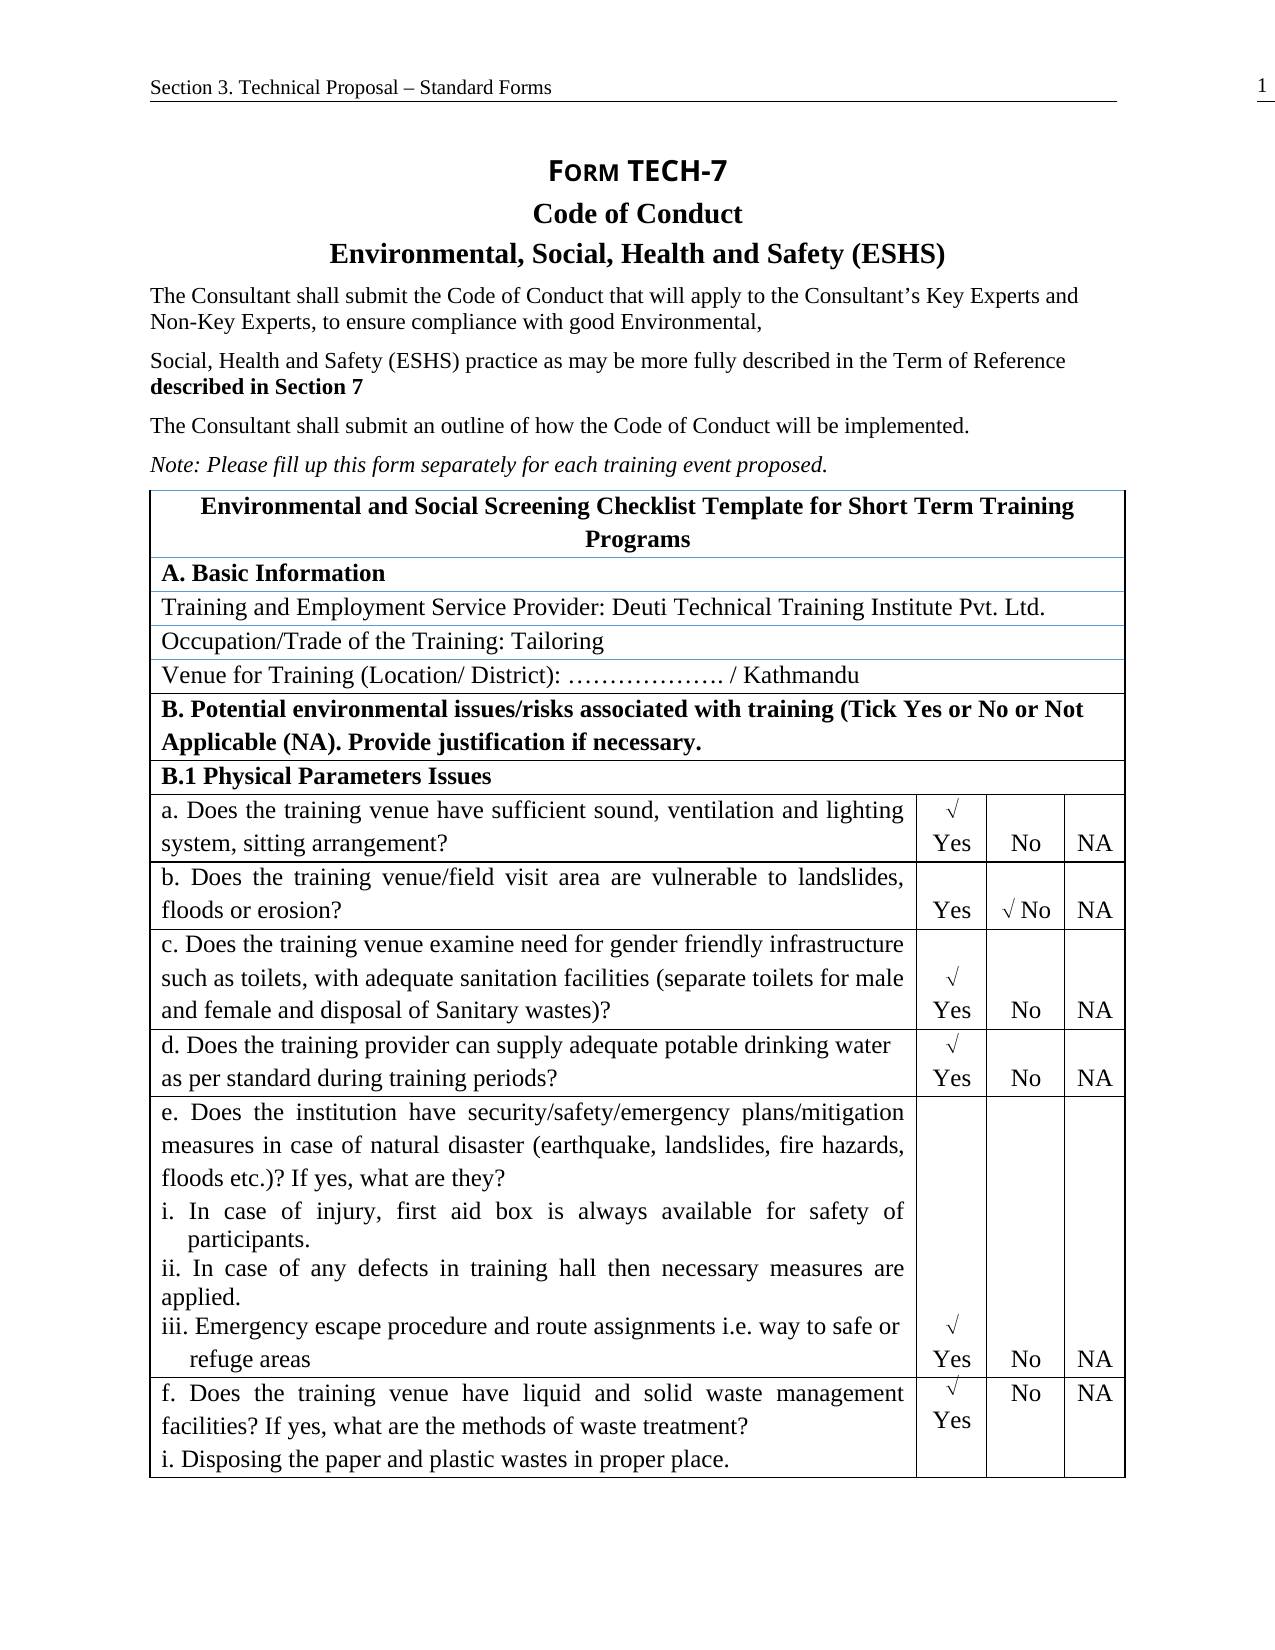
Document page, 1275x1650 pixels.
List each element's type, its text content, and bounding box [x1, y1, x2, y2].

table_cell No [987, 863, 1064, 928]
table_cell c. Does the training venue examine need for gender friendly infrastructure such as toilets, with adequate sanitation facilities (separate toilets for male and female and disposal of Sanitary wastes)? [151, 930, 916, 1029]
table_cell Training and Employment Service Provider: Deuti Technical Training Institute Pvt. Ltd. [151, 592, 1124, 625]
subtitle The Consultant shall submit the Code of Conduct that will apply to the Consultant’s Key Experts and Non-Key Experts, to ensure compliance with good Environmental, [150, 282, 1125, 334]
table_cell B. Potential environmental issues/risks associated with training (Tick Yes or No or Not Applicable (NA). Provide justification if necessary. [151, 694, 1124, 760]
table_cell d. Does the training provider can supply adequate potable drinking water as per standard during training periods? [151, 1030, 916, 1096]
subtitle Social, Health and Safety (ESHS) practice as may be more fully described in the Term of Reference described in Section 7 [150, 347, 1125, 400]
table_cell Yes [917, 1097, 986, 1377]
table_cell NA [1065, 1378, 1124, 1477]
table_cell NA [1065, 1030, 1124, 1096]
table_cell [151, 1378, 916, 1477]
table_header Environmental and Social Screening Checklist Template for Short Term Training Programs [151, 491, 1124, 557]
table_cell A. Basic Information [151, 558, 1124, 591]
table_cell No [987, 795, 1064, 861]
table_cell No [987, 930, 1064, 1029]
table_cell Yes [917, 1030, 986, 1096]
table_cell e. Does the institution have security/safety/emergency plans/mitigation measures in case of natural disaster (earthquake, landslides, fire hazards, floods etc.)? If yes, what are they? i. In case of injury, first aid box is always available for safety of participants. ii. In case of any defects in training hall then necessary measures are applied. iii. Emergency escape procedure and route assignments i.e. way to safe or refuge areas [151, 1097, 916, 1377]
table_cell No [987, 1030, 1064, 1096]
table_cell B.1 Physical Parameters Issues [151, 761, 1124, 794]
subtitle Note: Please fill up this form separately for each training event proposed. [150, 451, 1125, 477]
text Form TECH-7 [150, 150, 1125, 190]
table_cell Yes [917, 930, 986, 1029]
table_cell NA [1065, 930, 1124, 1029]
table_cell Occupation/Trade of the Training: Tailoring [151, 626, 1124, 659]
text Environmental, Social, Health and Safety (ESHS) [150, 236, 1125, 269]
table_cell Yes [917, 795, 986, 861]
table_cell No [987, 1097, 1064, 1377]
table_cell a. Does the training venue have sufficient sound, ventilation and lighting system, sitting arrangement? [151, 795, 916, 861]
subtitle The Consultant shall submit an outline of how the Code of Conduct will be implemented. [150, 412, 1125, 438]
text Code of Conduct [150, 196, 1125, 229]
table_cell b. Does the training venue/field visit area are vulnerable to landslides, floods or erosion? [151, 863, 916, 928]
table_cell NA [1065, 795, 1124, 861]
table_cell NA [1065, 1097, 1124, 1377]
table_cell NA [1065, 863, 1124, 928]
table_cell Yes [917, 863, 986, 928]
table_cell Yes [917, 1378, 986, 1477]
table_cell No [987, 1378, 1064, 1477]
table_cell Venue for Training (Location/ District): ………………. / Kathmandu [151, 660, 1124, 693]
